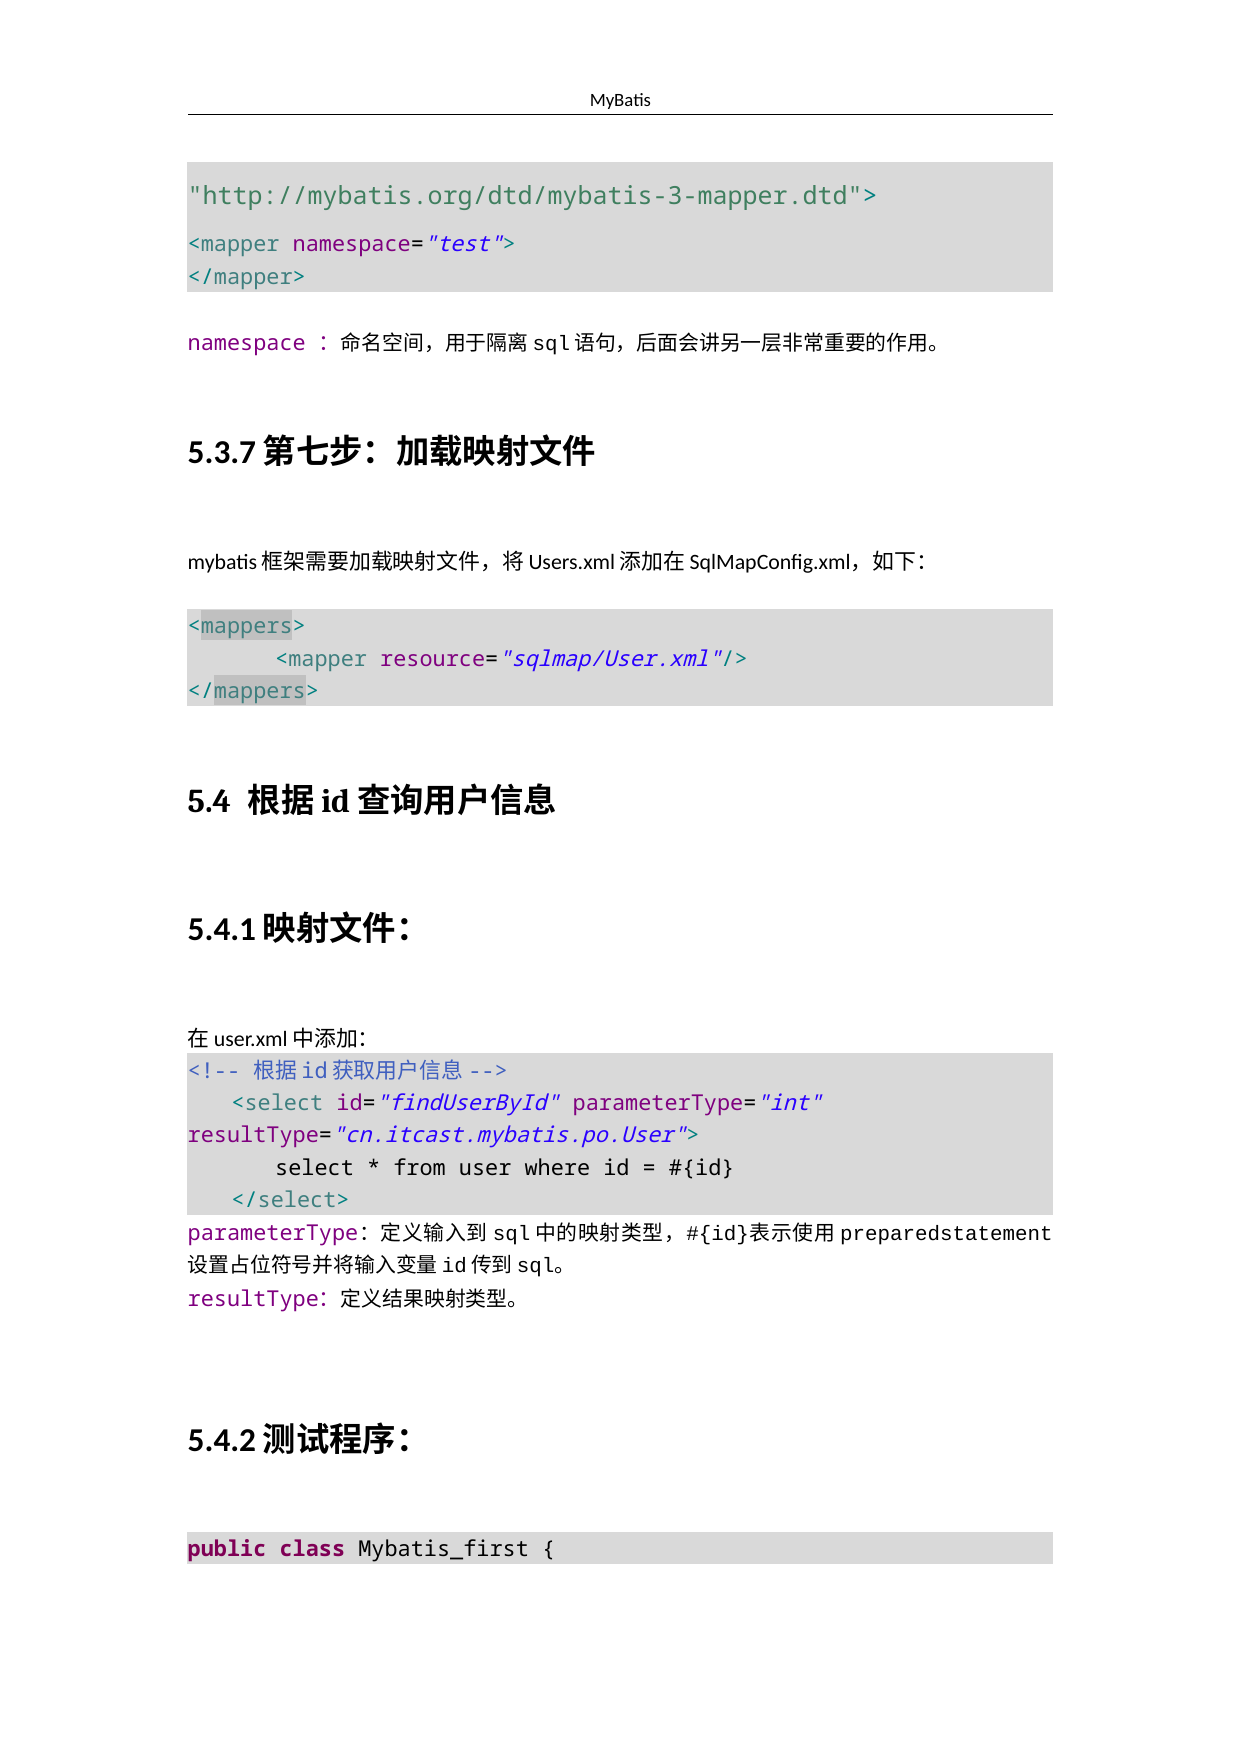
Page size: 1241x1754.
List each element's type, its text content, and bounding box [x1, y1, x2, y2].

text public class Mybatis_first { [187, 1532, 1053, 1564]
subtitle 根据id查询用户信息 [187, 766, 1053, 831]
text <!-- 根据id获取用户信息 --> [187, 1053, 1053, 1085]
text </mappers> [187, 674, 1053, 706]
text namespace ：命名空间，用于隔离sql语句，后面会讲另一层非常重要的作用。 [187, 324, 1053, 357]
text <mappers> [187, 609, 1053, 641]
subtitle 测试程序： [187, 1405, 1053, 1470]
text "http://mybatis.org/dtd/mybatis-3-mapper.dtd"> [187, 162, 1053, 227]
text resultType：定义结果映射类型。 [187, 1280, 1053, 1313]
text parameterType：定义输入到sql中的映射类型，#{id}表示使用preparedstatement设置占位符号并将输入变量id传到sql。 [187, 1215, 1053, 1280]
text mybatis框架需要加载映射文件，将Users.xml添加在SqlMapConfig.xml，如下： [187, 544, 1053, 576]
text </mapper> [187, 259, 1053, 292]
text <mapper namespace="test"> [187, 227, 1053, 259]
text <mapper resource="sqlmap/User.xml"/> [187, 641, 1053, 674]
text <select id="findUserById" parameterType="int" resultType="cn.itcast.mybatis.po.User"> [187, 1085, 1053, 1150]
text select * from user where id = #{id} [187, 1150, 1053, 1183]
subtitle 映射文件： [187, 893, 1053, 958]
text </select> [187, 1183, 1053, 1215]
subtitle 第七步：加载映射文件 [187, 417, 1053, 482]
text 在user.xml中添加： [187, 1020, 1053, 1053]
